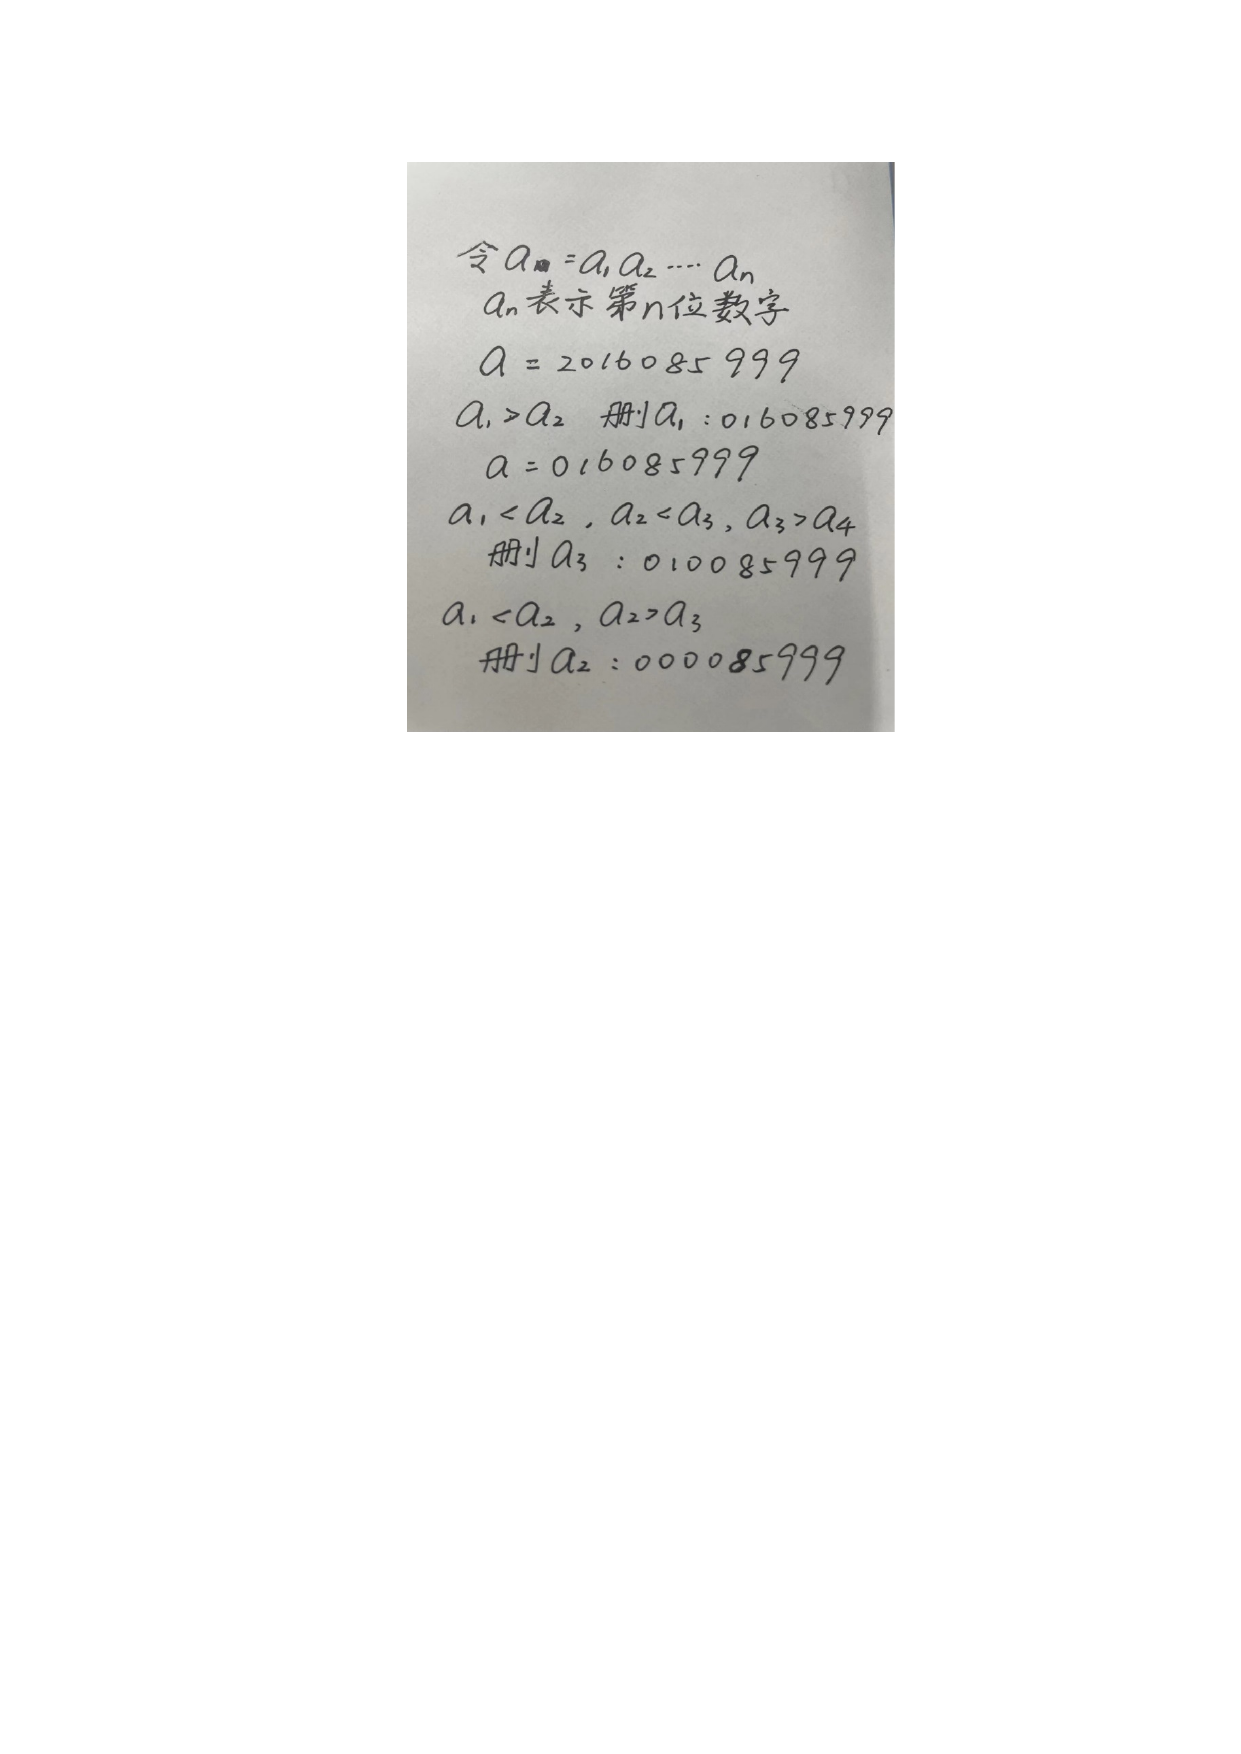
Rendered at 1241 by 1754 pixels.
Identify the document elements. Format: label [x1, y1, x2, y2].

picture [407, 162, 895, 732]
